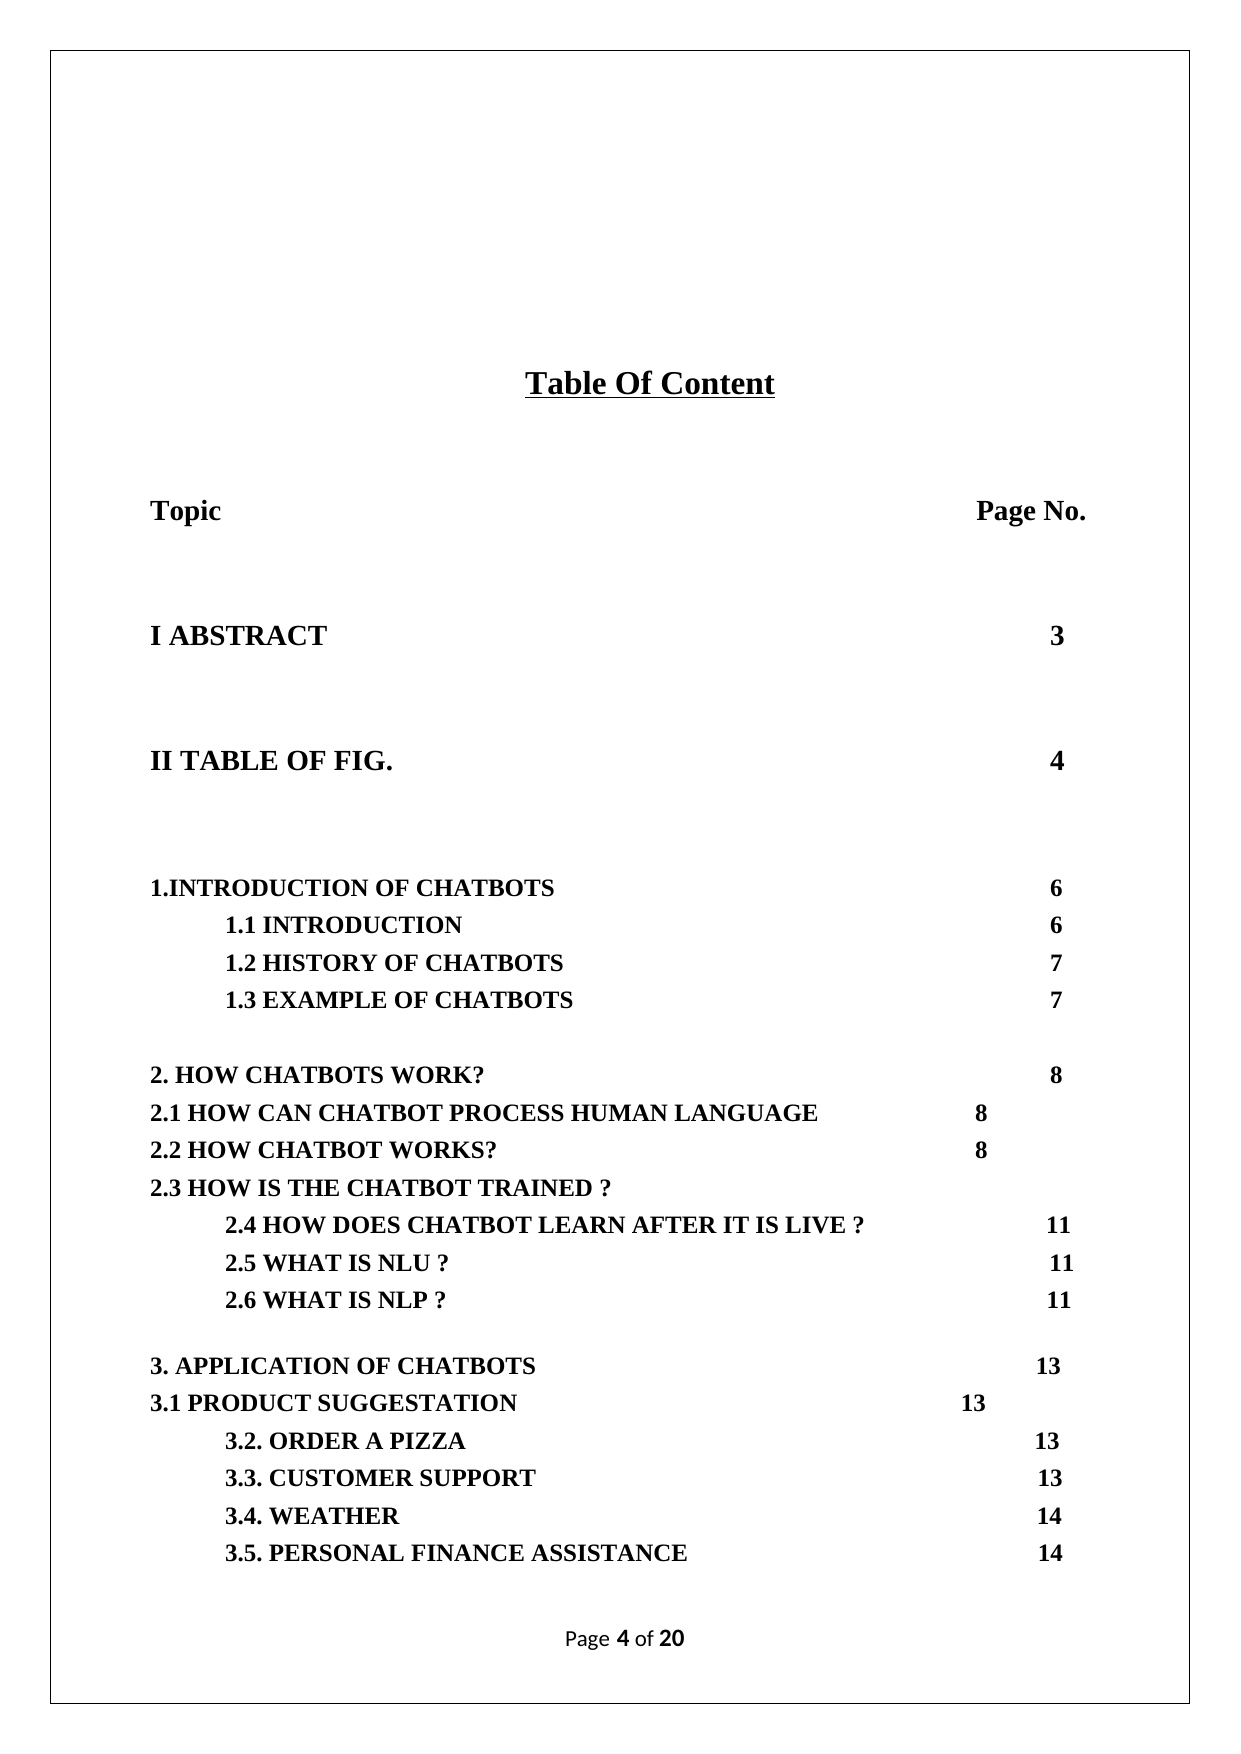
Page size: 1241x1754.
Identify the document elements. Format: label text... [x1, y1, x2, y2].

text 2.6 WHAT IS NLP ? 11 [150, 1277, 1090, 1314]
text 2.4 HOW DOES CHATBOT LEARN AFTER IT IS LIVE ? 11 [150, 1202, 1090, 1239]
text 3.4. WEATHER 14 [150, 1492, 1090, 1530]
text I ABSTRACT 3 [150, 614, 1090, 652]
text 3.3. CUSTOMER SUPPORT 13 [150, 1455, 1090, 1492]
text 3. APPLICATION OF CHATBOTS 13 3.1 PRODUCT SUGGESTATION 13 [150, 1342, 1090, 1417]
text 2.5 WHAT IS NLU ? 11 [150, 1239, 1090, 1277]
text 3.2. ORDER A PIZZA 13 [150, 1417, 1090, 1455]
text 2.3 HOW IS THE CHATBOT TRAINED ? [150, 1164, 1090, 1202]
text 1.2 HISTORY OF CHATBOTS 7 [225, 939, 1090, 977]
text 1.3 EXAMPLE OF CHATBOTS 7 [225, 977, 1090, 1014]
text 1.1 INTRODUCTION 6 [225, 902, 1090, 939]
text 2.1 HOW CAN CHATBOT PROCESS HUMAN LANGUAGE 8 [150, 1089, 1090, 1127]
text 1.INTRODUCTION OF CHATBOTS 6 [150, 864, 1090, 902]
text 2. HOW CHATBOTS WORK? 8 [150, 1052, 1090, 1089]
text 2.2 HOW CHATBOT WORKS? 8 [150, 1127, 1090, 1164]
text II TABLE OF FIG. 4 [150, 739, 1090, 777]
text Table Of Content [450, 363, 1090, 402]
text Topic Page No. [150, 489, 1090, 527]
text 3.5. PERSONAL FINANCE ASSISTANCE 14 [150, 1530, 1090, 1567]
